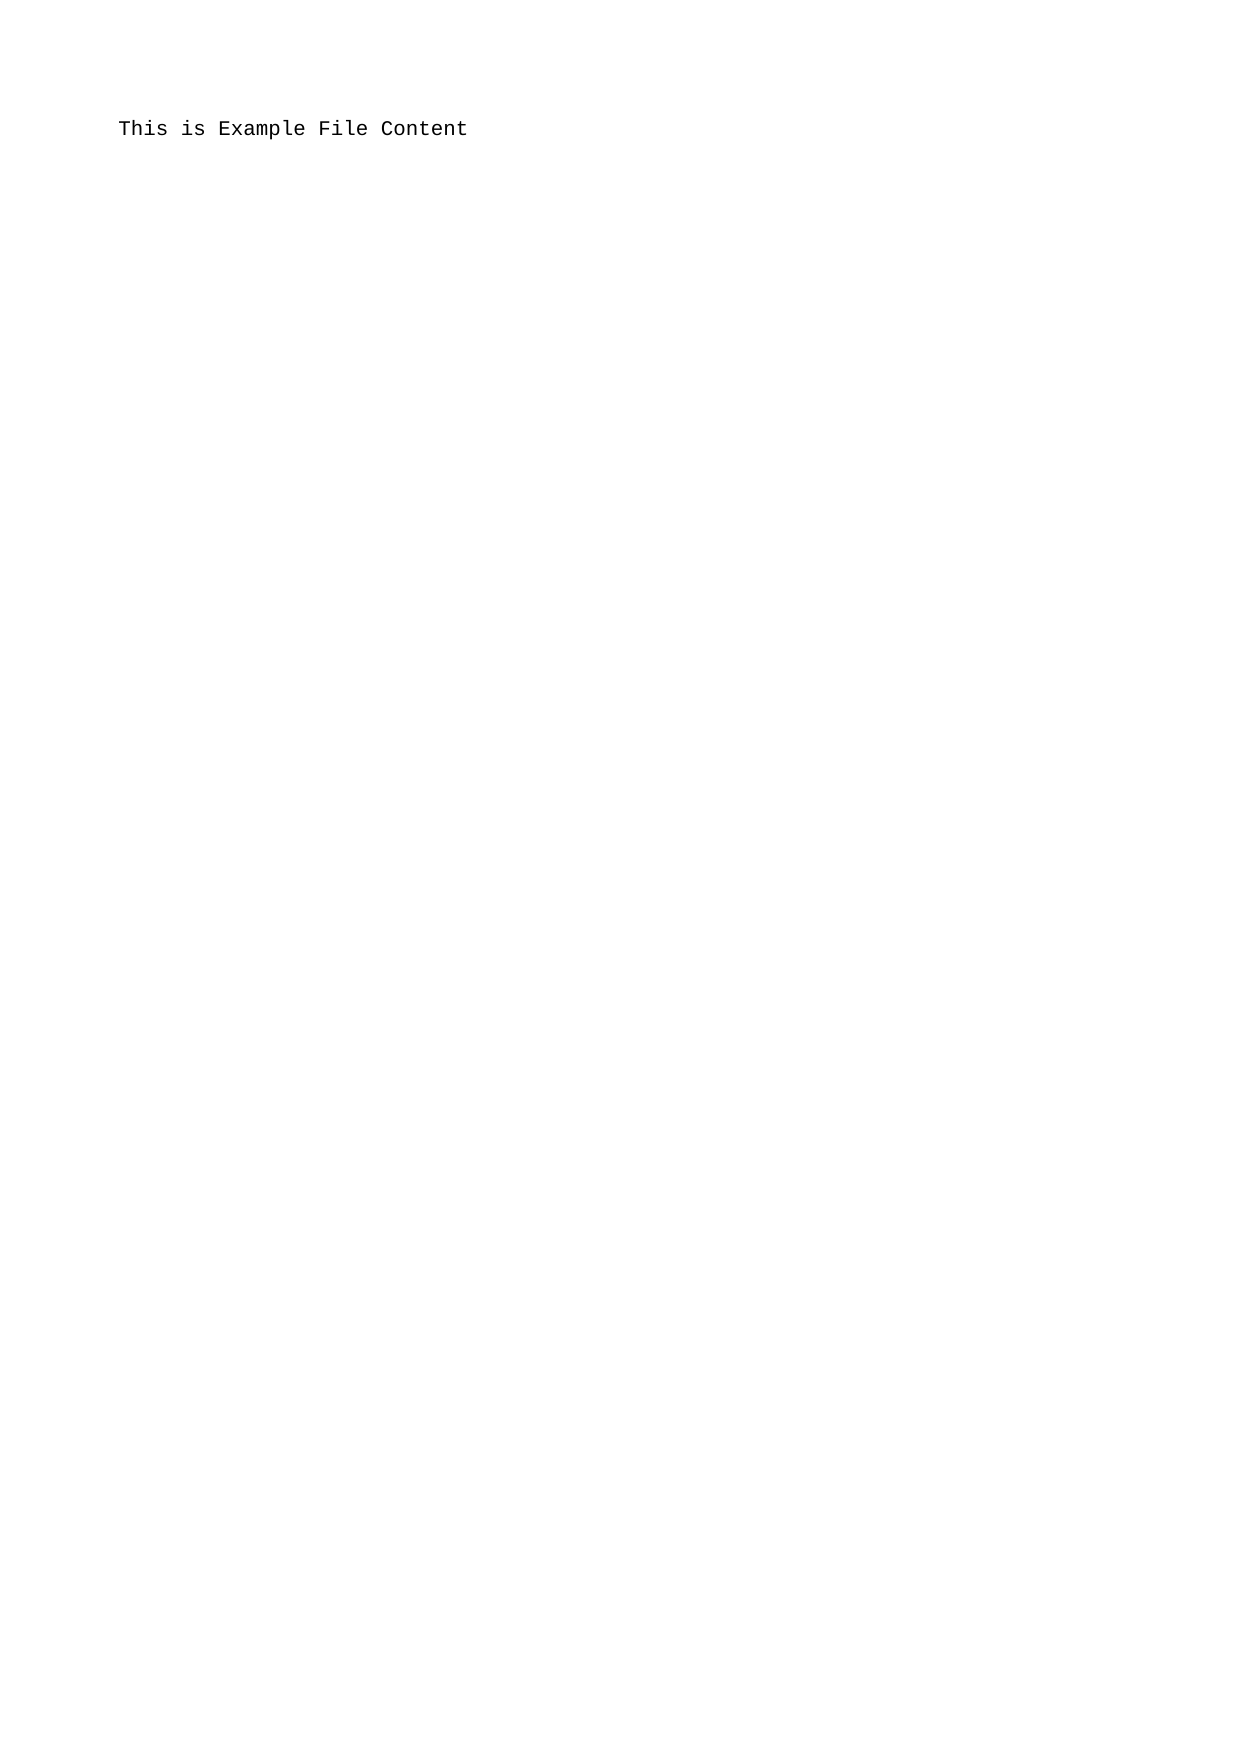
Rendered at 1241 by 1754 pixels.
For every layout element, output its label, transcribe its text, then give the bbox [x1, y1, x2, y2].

text This is Example File Content [118, 118, 1122, 142]
